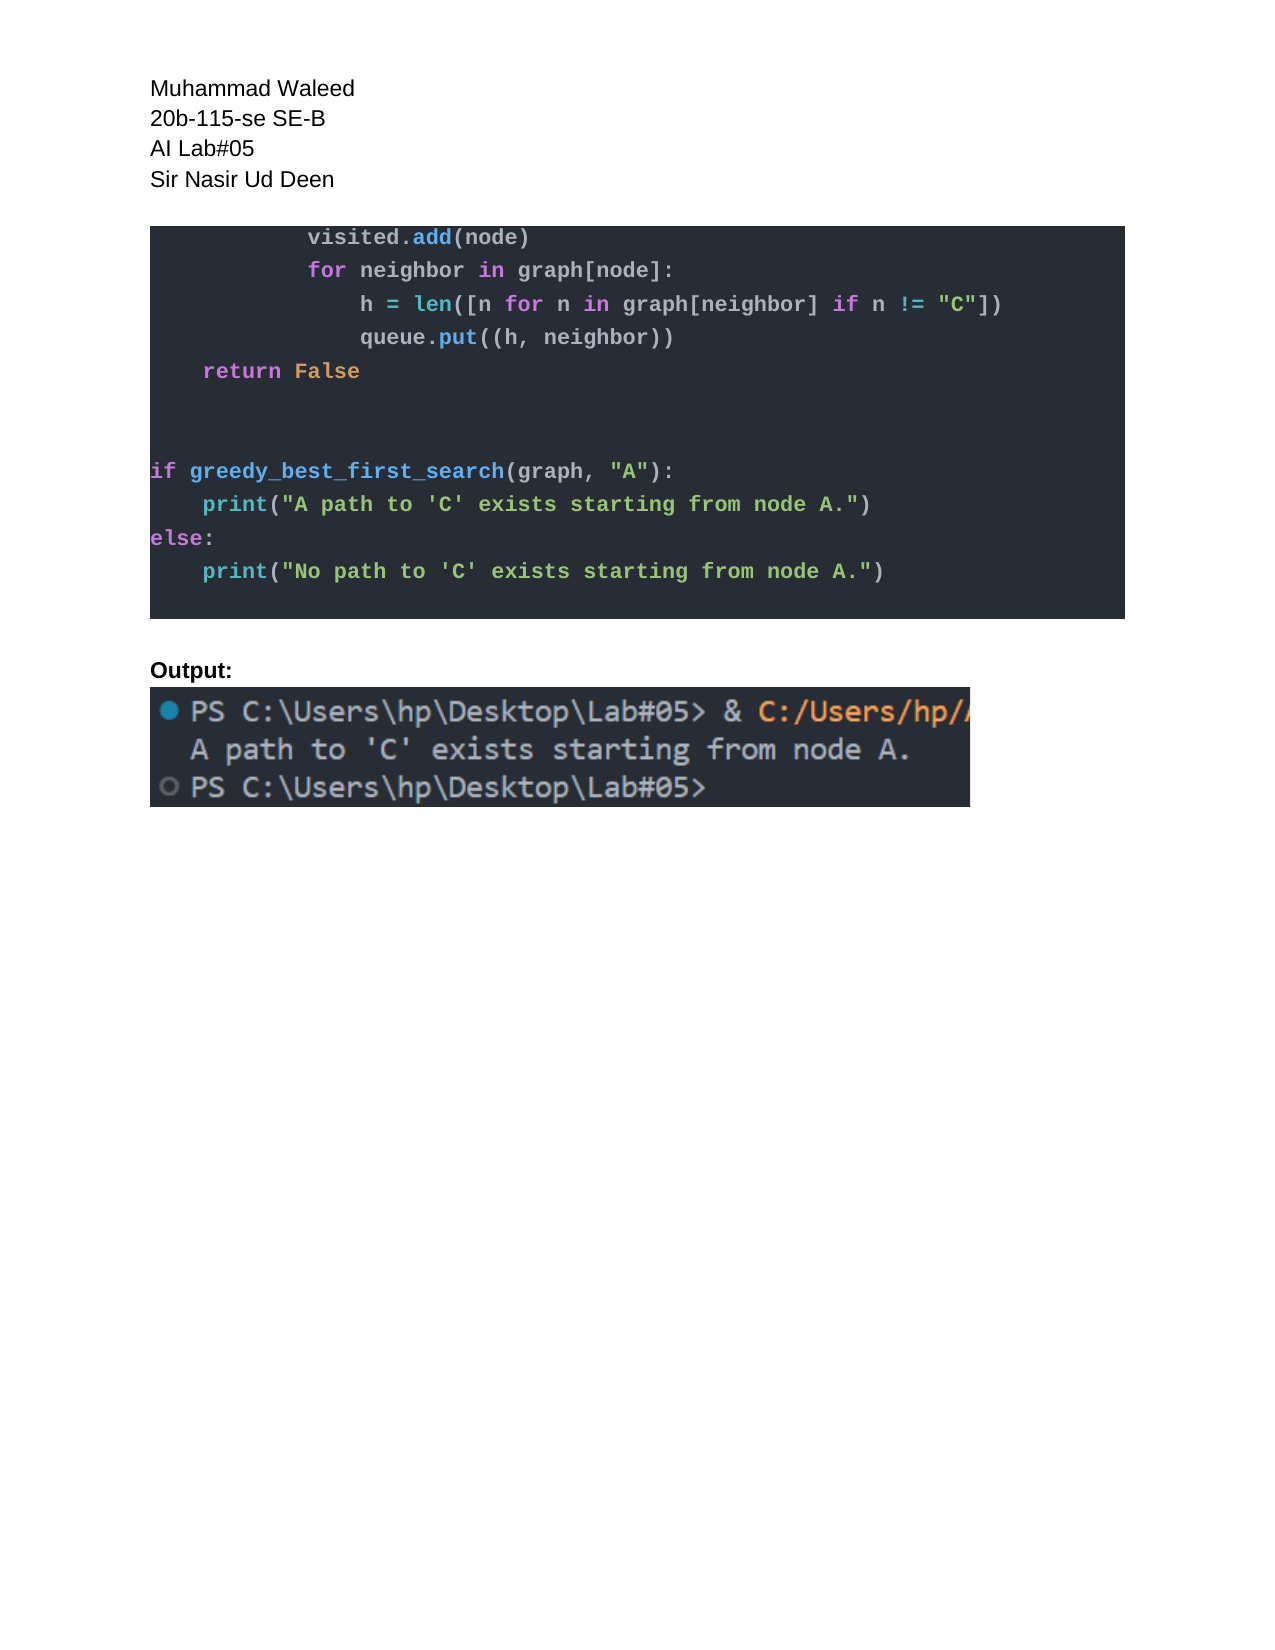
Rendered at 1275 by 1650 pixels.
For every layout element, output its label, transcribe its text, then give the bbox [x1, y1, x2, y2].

text h = len([n for n in graph[neighbor] if n != "C"]) [150, 293, 1125, 318]
text Output: [150, 627, 1125, 684]
picture [150, 687, 971, 807]
text else: [150, 527, 1125, 552]
text print("A path to 'C' exists starting from node A.") [150, 493, 1125, 518]
text visited.add(node) [150, 226, 1125, 251]
text queue.put((h, neighbor)) [150, 326, 1125, 351]
text return False [150, 360, 1125, 384]
text for neighbor in graph[node]: [150, 259, 1125, 284]
text print("No path to 'C' exists starting from node A.") [150, 560, 1125, 585]
text if greedy_best_first_search(graph, "A"): [150, 460, 1125, 485]
